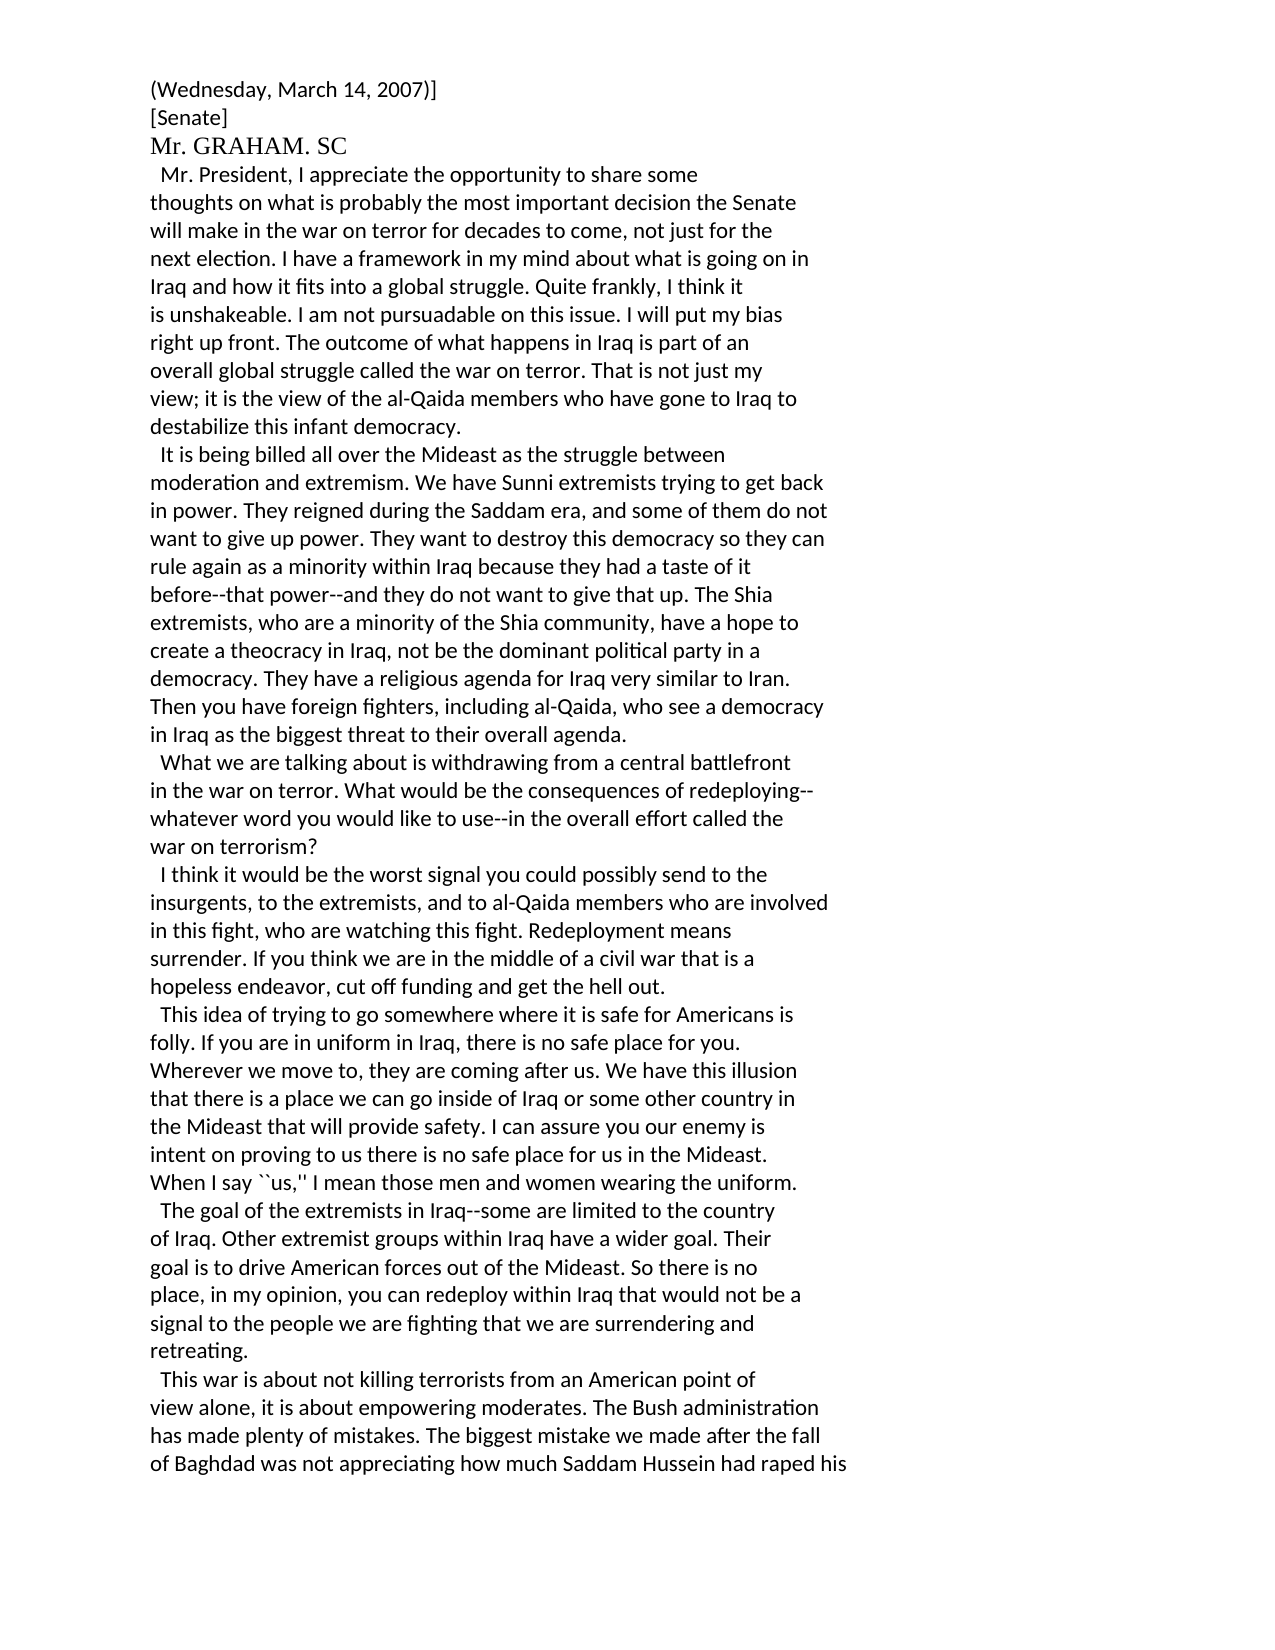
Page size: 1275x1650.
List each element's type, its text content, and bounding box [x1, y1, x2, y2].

text that there is a place we can go inside of Iraq or some other country in [150, 1084, 1125, 1112]
text destabilize this infant democracy. [150, 412, 1125, 440]
text create a theocracy in Iraq, not be the dominant political party in a [150, 636, 1125, 664]
text retreating. [150, 1337, 1125, 1365]
text It is being billed all over the Mideast as the struggle between [150, 440, 1125, 468]
text goal is to drive American forces out of the Mideast. So there is no [150, 1253, 1125, 1281]
text rule again as a minority within Iraq because they had a taste of it [150, 552, 1125, 580]
text next election. I have a framework in my mind about what is going on in [150, 244, 1125, 272]
text Mr. President, I appreciate the opportunity to share some [150, 160, 1125, 188]
text This idea of trying to go somewhere where it is safe for Americans is [150, 1000, 1125, 1028]
text Wherever we move to, they are coming after us. We have this illusion [150, 1056, 1125, 1084]
text in Iraq as the biggest threat to their overall agenda. [150, 720, 1125, 748]
text whatever word you would like to use--in the overall effort called the [150, 804, 1125, 832]
text moderation and extremism. We have Sunni extremists trying to get back [150, 468, 1125, 496]
text The goal of the extremists in Iraq--some are limited to the country [150, 1197, 1125, 1224]
text of Baghdad was not appreciating how much Saddam Hussein had raped his [150, 1449, 1125, 1477]
text of Iraq. Other extremist groups within Iraq have a wider goal. Their [150, 1224, 1125, 1253]
text insurgents, to the extremists, and to al-Qaida members who are involved [150, 888, 1125, 916]
text place, in my opinion, you can redeploy within Iraq that would not be a [150, 1281, 1125, 1309]
text want to give up power. They want to destroy this democracy so they can [150, 524, 1125, 552]
text war on terrorism? [150, 832, 1125, 860]
text view alone, it is about empowering moderates. The Bush administration [150, 1393, 1125, 1421]
text When I say ``us,'' I mean those men and women wearing the uniform. [150, 1168, 1125, 1197]
text signal to the people we are fighting that we are surrendering and [150, 1309, 1125, 1337]
text the Mideast that will provide safety. I can assure you our enemy is [150, 1112, 1125, 1141]
text This war is about not killing terrorists from an American point of [150, 1365, 1125, 1393]
text in power. They reigned during the Saddam era, and some of them do not [150, 496, 1125, 524]
text intent on proving to us there is no safe place for us in the Mideast. [150, 1141, 1125, 1168]
text extremists, who are a minority of the Shia community, have a hope to [150, 608, 1125, 636]
text I think it would be the worst signal you could possibly send to the [150, 860, 1125, 888]
text before--that power--and they do not want to give that up. The Shia [150, 580, 1125, 608]
text thoughts on what is probably the most important decision the Senate [150, 188, 1125, 216]
text has made plenty of mistakes. The biggest mistake we made after the fall [150, 1421, 1125, 1449]
text right up front. The outcome of what happens in Iraq is part of an [150, 328, 1125, 356]
text Iraq and how it fits into a global struggle. Quite frankly, I think it [150, 272, 1125, 300]
text democracy. They have a religious agenda for Iraq very similar to Iran. [150, 664, 1125, 692]
text surrender. If you think we are in the middle of a civil war that is a [150, 944, 1125, 972]
text folly. If you are in uniform in Iraq, there is no safe place for you. [150, 1028, 1125, 1056]
text overall global struggle called the war on terror. That is not just my [150, 356, 1125, 384]
text view; it is the view of the al-Qaida members who have gone to Iraq to [150, 384, 1125, 412]
text in the war on terror. What would be the consequences of redeploying-- [150, 776, 1125, 804]
text hopeless endeavor, cut off funding and get the hell out. [150, 972, 1125, 1000]
text in this fight, who are watching this fight. Redeployment means [150, 916, 1125, 944]
text What we are talking about is withdrawing from a central battlefront [150, 748, 1125, 776]
text Then you have foreign fighters, including al-Qaida, who see a democracy [150, 692, 1125, 720]
text will make in the war on terror for decades to come, not just for the [150, 216, 1125, 244]
text is unshakeable. I am not pursuadable on this issue. I will put my bias [150, 300, 1125, 328]
